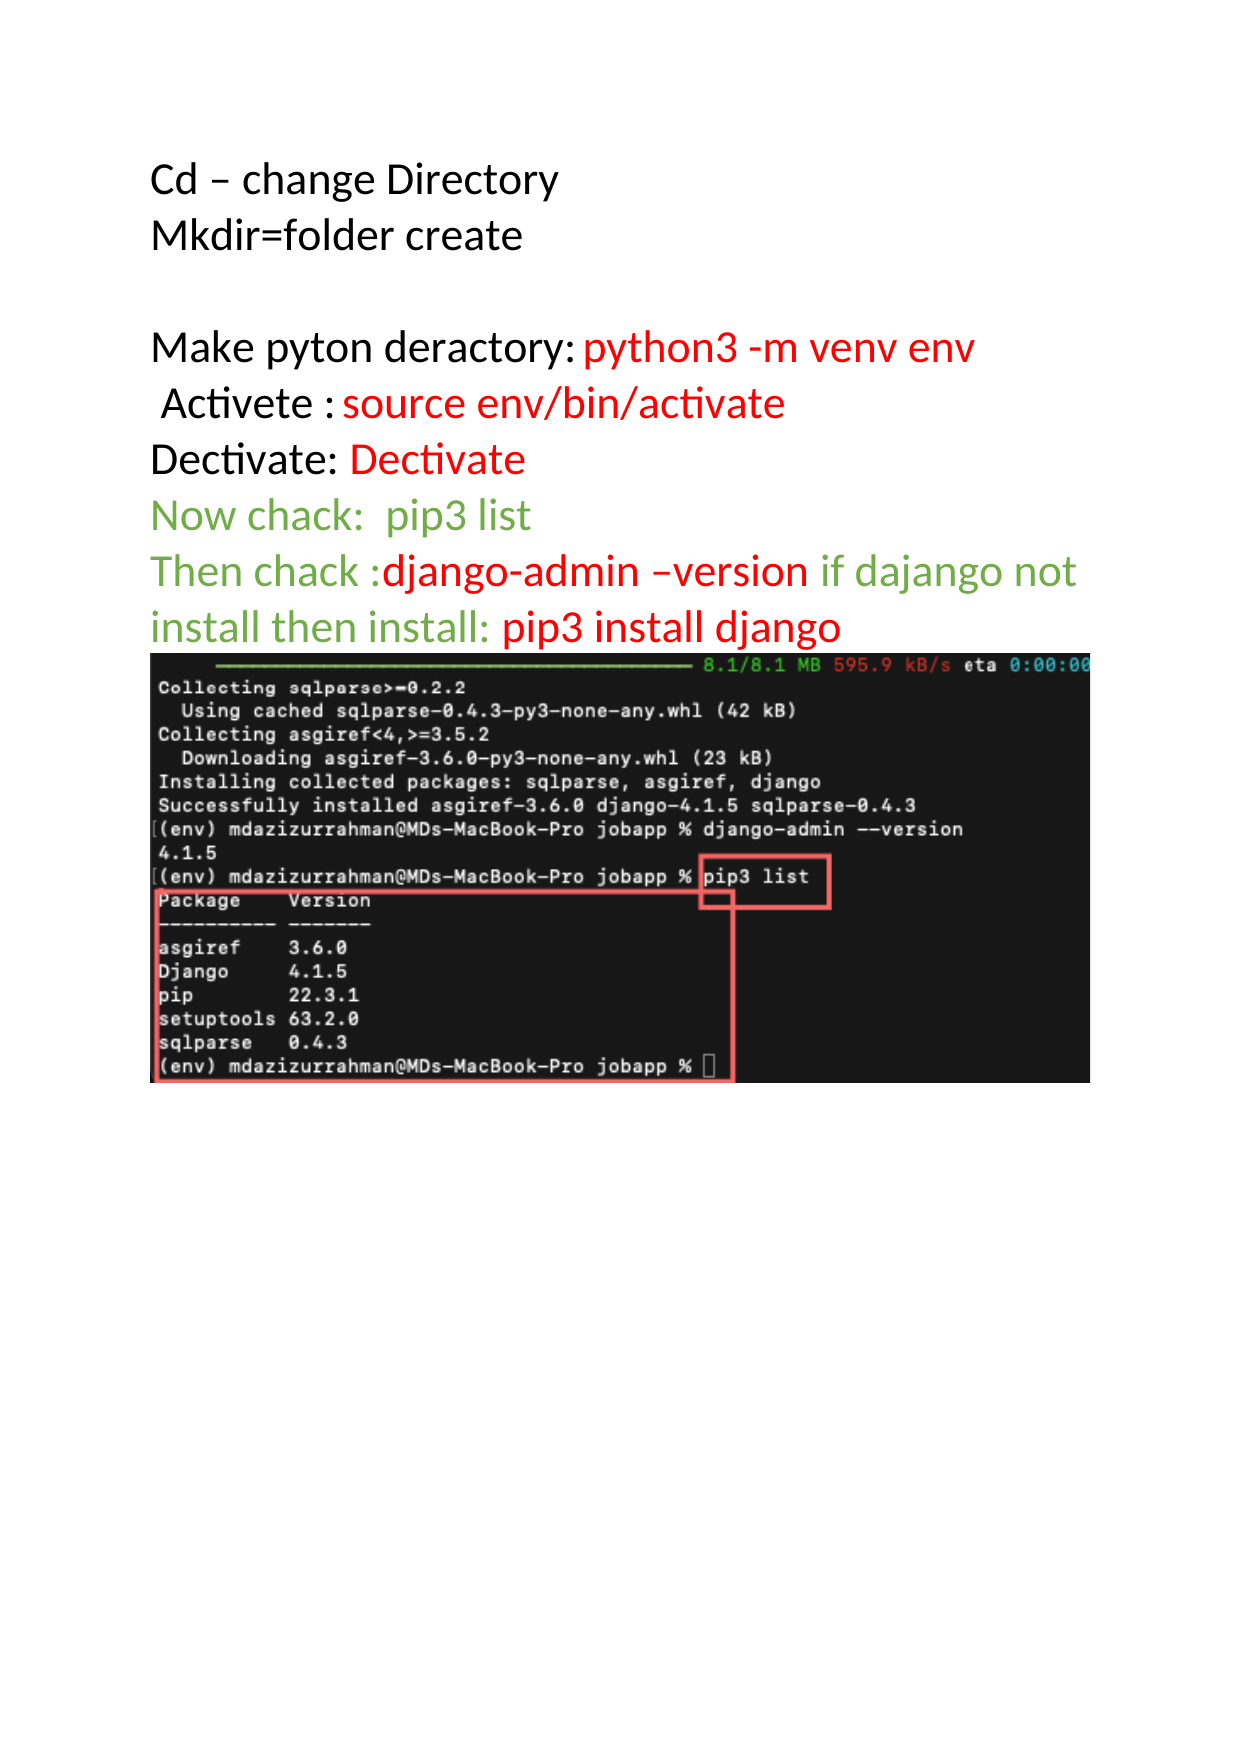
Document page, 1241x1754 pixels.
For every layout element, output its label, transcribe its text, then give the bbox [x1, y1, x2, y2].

text Mkdir=folder create [150, 206, 1090, 262]
text Now chack: pip3 list [150, 486, 1090, 542]
text Make pyton deractory: python3 -m venv env [150, 318, 1090, 374]
text Cd – change Directory [150, 150, 1090, 206]
text Activete : source env/bin/activate [150, 374, 1090, 430]
text Then chack :django-admin –version if dajango not install then install: pip3 install django [150, 542, 1090, 653]
picture [150, 653, 1091, 1083]
text Dectivate: Dectivate [150, 430, 1090, 486]
